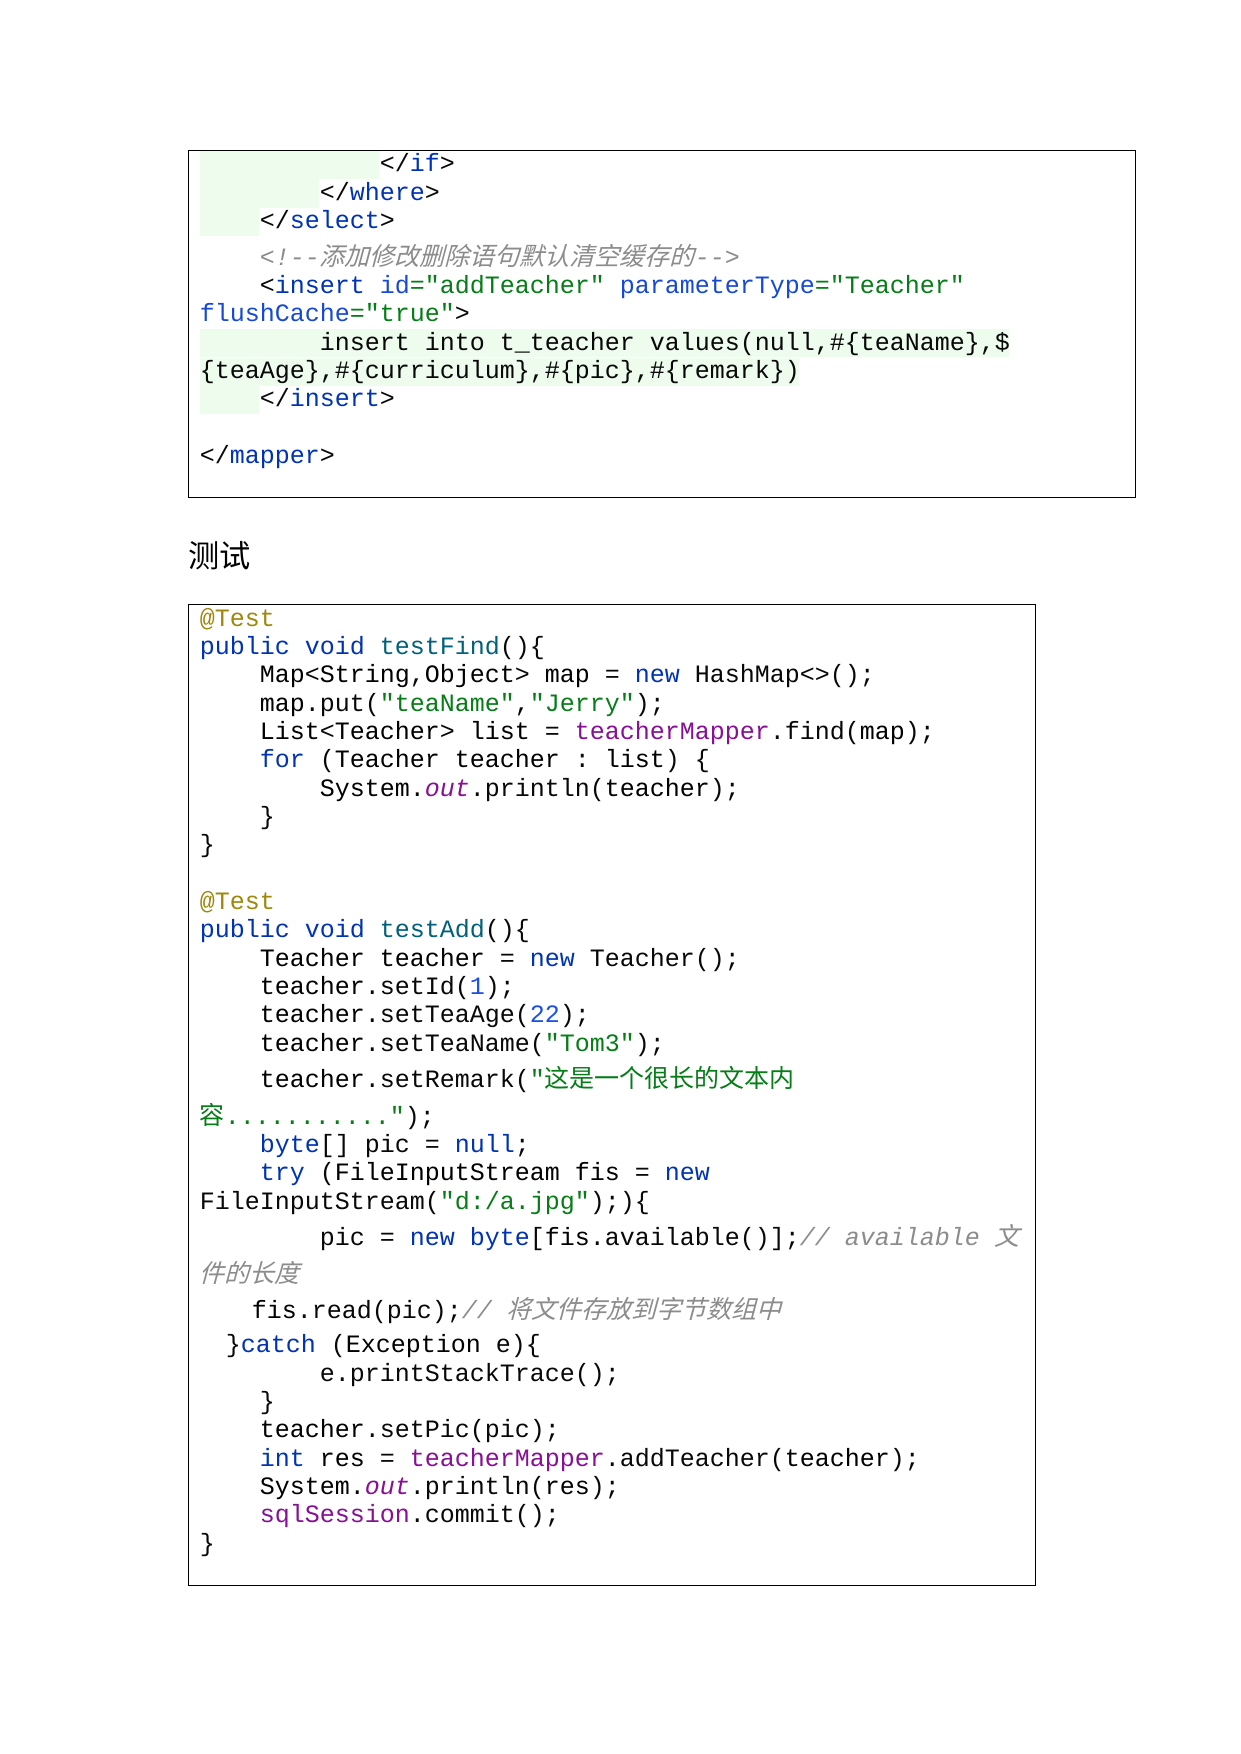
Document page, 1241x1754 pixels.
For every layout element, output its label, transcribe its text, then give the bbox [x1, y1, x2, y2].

subtitle 测试 [188, 532, 1052, 577]
table_header @Test public void testFind(){ Map<String,Object> map = new HashMap<>(); map.put("teaName","Jerry"); List<Teacher> list = teacherMapper.find(map); for (Teacher teacher : list) { System.out.println(teacher); } } @Test public void testAdd(){ Teacher teacher = new Teacher(); teacher.setId(1); teacher.setTeaAge(22); teacher.setTeaName("Tom3"); teacher.setRemark("这是一个很长的文本内容..........."); byte[] pic = null; try (FileInputStream fis = new FileInputStream("d:/a.jpg");){ pic = new byte[fis.available()];// available 文件的长度 fis.read(pic);// 将文件存放到字节数组中 }catch (Exception e){ e.printStackTrace(); } teacher.setPic(pic); int res = teacherMapper.addTeacher(teacher); System.out.println(res); sqlSession.commit(); } [189, 605, 1035, 1585]
